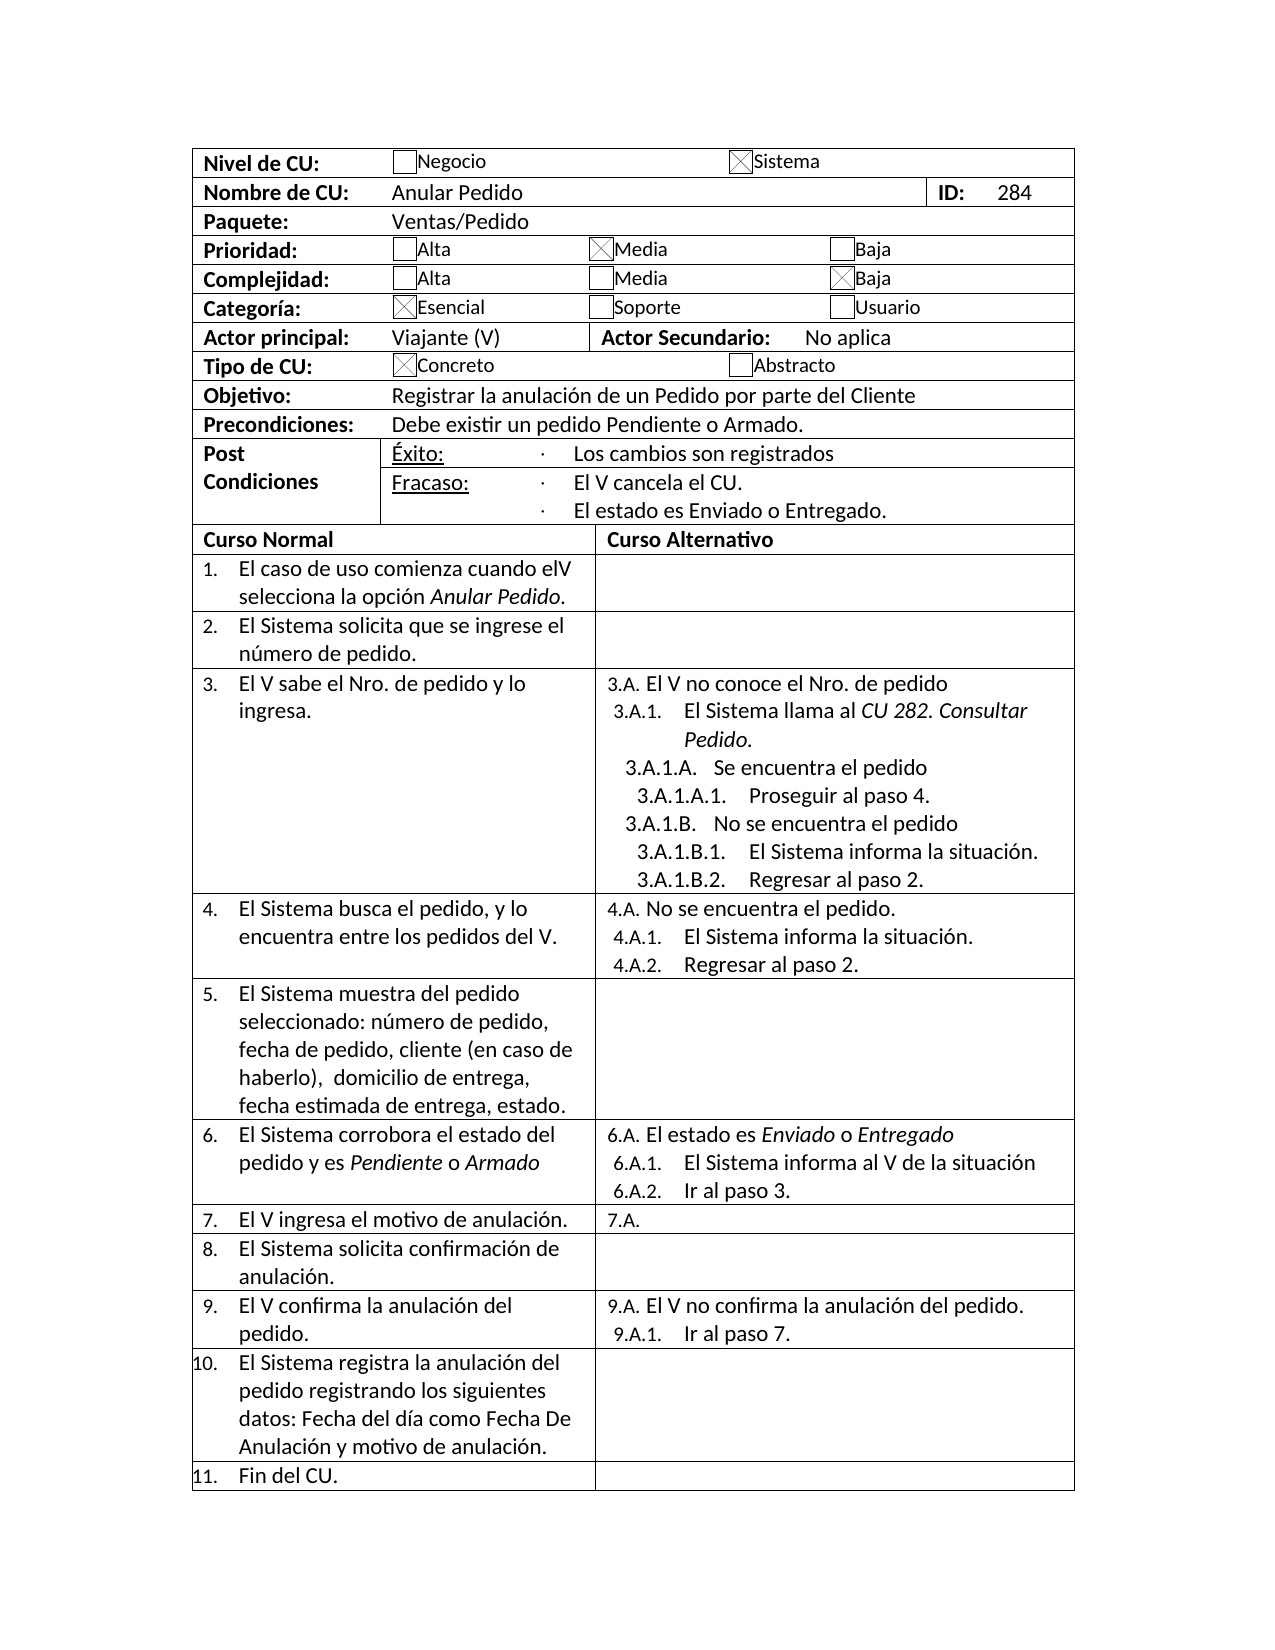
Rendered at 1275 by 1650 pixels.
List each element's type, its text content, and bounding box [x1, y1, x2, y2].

table_header Nivel de CU: [193, 149, 380, 177]
table_cell El V sabe el Nro. de pedido y lo ingresa. [193, 669, 595, 893]
table_cell Fracaso: [381, 468, 487, 524]
table_cell El V cancela el CU. El estado es Enviado o Entregado. [487, 468, 1074, 524]
table_cell Actor Secundario: [590, 323, 794, 351]
table_cell Viajante (V) [380, 323, 589, 351]
table_cell Concreto [380, 352, 717, 380]
table_cell Anular Pedido [380, 178, 926, 206]
table_cell Prioridad: [193, 236, 380, 264]
table_cell [596, 1234, 1074, 1290]
table_header Negocio [380, 149, 717, 177]
table_cell El V confirma la anulación del pedido. [193, 1291, 595, 1347]
table_cell [596, 555, 1074, 611]
table_cell ID: [927, 178, 986, 206]
table_cell Post Condiciones [193, 439, 380, 524]
table_cell Alta [380, 265, 577, 293]
table_cell Curso Normal [193, 525, 595, 553]
table_cell Éxito: [381, 439, 487, 467]
table_cell [596, 1349, 1074, 1461]
table_cell El Sistema solicita que se ingrese el número de pedido. [193, 612, 595, 668]
table_cell No se encuentra el pedido. El Sistema informa la situación. Regresar al paso 2. [596, 894, 1074, 978]
table_cell Baja [818, 265, 1074, 293]
table_cell Actor principal: [193, 323, 380, 351]
table_cell Categoría: [193, 294, 380, 322]
table_cell Objetivo: [193, 381, 380, 409]
table_cell El Sistema busca el pedido, y lo encuentra entre los pedidos del V. [193, 894, 595, 978]
table_cell El V ingresa el motivo de anulación. [193, 1205, 595, 1233]
table_cell El estado es Enviado o Entregado El Sistema informa al V de la situación Ir al paso 3. [596, 1120, 1074, 1204]
table_cell Media [577, 236, 818, 264]
table_cell Debe existir un pedido Pendiente o Armado. [380, 410, 1074, 438]
table_cell [596, 612, 1074, 668]
table_cell El Sistema registra la anulación del pedido registrando los siguientes datos: Fecha del día como Fecha De Anulación y motivo de anulación. [193, 1349, 595, 1461]
table_cell El V no conoce el Nro. de pedido El Sistema llama al CU 282. Consultar Pedido. Se encuentra el pedido Proseguir al paso 4. No se encuentra el pedido El Sistema informa la situación. Regresar al paso 2. [596, 669, 1074, 893]
table_cell 284 [986, 178, 1074, 206]
table_cell Alta [380, 236, 577, 264]
table_cell Ventas/Pedido [380, 207, 1074, 235]
table_cell No aplica [794, 323, 1074, 351]
table_cell Registrar la anulación de un Pedido por parte del Cliente [380, 381, 1074, 409]
table_cell Fin del CU. [193, 1462, 595, 1489]
table_cell Tipo de CU: [193, 352, 380, 380]
table_cell Soporte [577, 294, 818, 322]
table_cell Curso Alternativo [596, 525, 1074, 553]
table_cell [596, 979, 1074, 1119]
table_header Sistema [717, 149, 1074, 177]
table_cell Media [577, 265, 818, 293]
table_cell El Sistema muestra del pedido seleccionado: número de pedido, fecha de pedido, cliente (en caso de haberlo), domicilio de entrega, fecha estimada de entrega, estado. [193, 979, 595, 1119]
table_cell El Sistema corrobora el estado del pedido y es Pendiente o Armado [193, 1120, 595, 1204]
table_cell El caso de uso comienza cuando elV selecciona la opción Anular Pedido. [193, 555, 595, 611]
table_cell Los cambios son registrados [487, 439, 1074, 467]
table_cell Usuario [818, 294, 1074, 322]
table_cell [596, 1462, 1074, 1489]
table_cell Complejidad: [193, 265, 380, 293]
table_cell Baja [818, 236, 1074, 264]
table_cell Nombre de CU: [193, 178, 380, 206]
table_cell Esencial [380, 294, 577, 322]
table_cell El Sistema solicita confirmación de anulación. [193, 1234, 595, 1290]
table_cell Abstracto [717, 352, 1074, 380]
table_cell Precondiciones: [193, 410, 380, 438]
table_cell Paquete: [193, 207, 380, 235]
table_cell El V no confirma la anulación del pedido. Ir al paso 7. [596, 1291, 1074, 1347]
table_cell [596, 1205, 1074, 1233]
